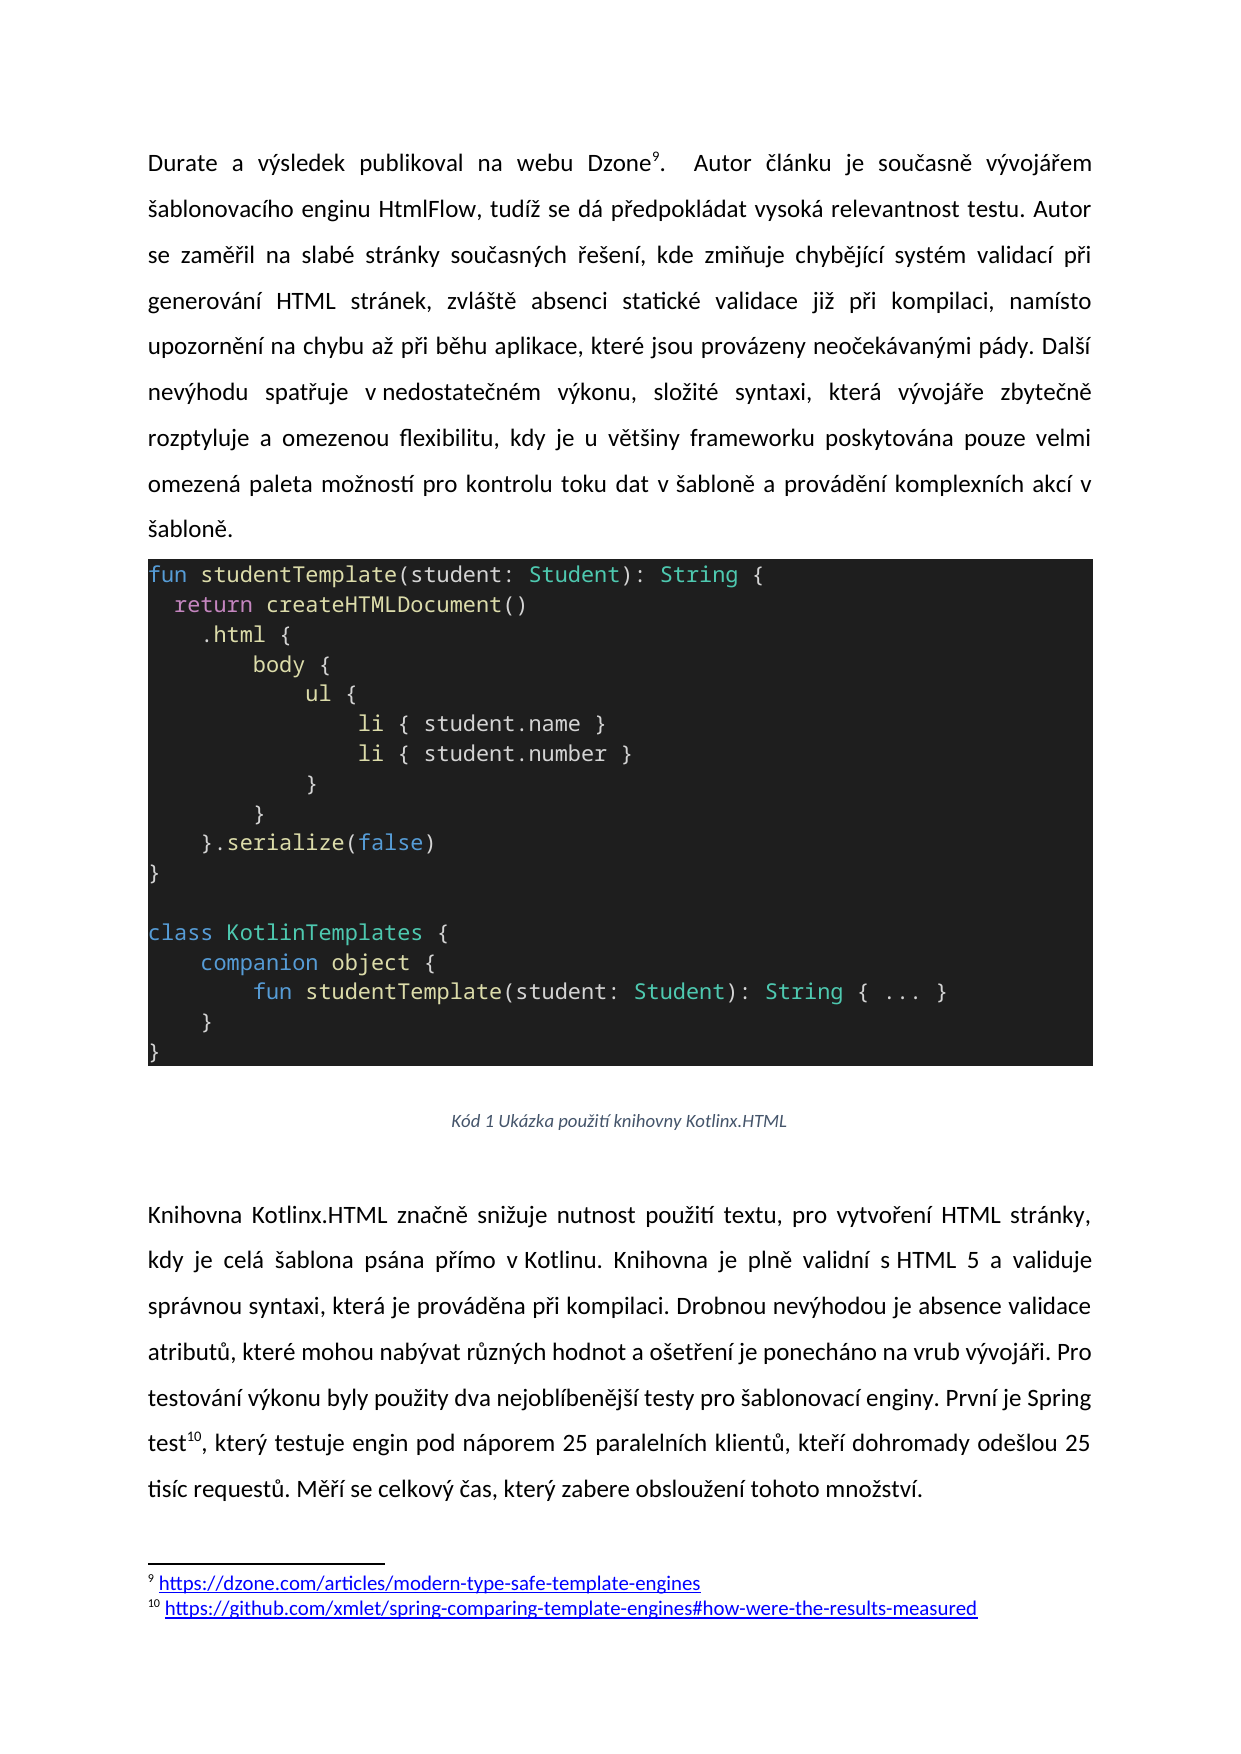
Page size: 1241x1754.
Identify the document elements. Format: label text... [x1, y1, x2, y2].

text .html { [148, 619, 1093, 648]
text fun studentTemplate(student: Student): String { [148, 559, 1093, 589]
text } [148, 1036, 1093, 1066]
text } [148, 797, 1093, 827]
text companion object { [148, 946, 1093, 976]
text return createHTMLDocument() [148, 589, 1093, 619]
text li { student.number } [148, 738, 1093, 768]
text } [148, 768, 1093, 797]
text body { [148, 648, 1093, 678]
text Knihovna Kotlinx.HTML značně snižuje nutnost použití textu, pro vytvoření HTML stránky, kdy je celá šablona psána přímo v Kotlinu. Knihovna je plně validní s HTML 5 a validuje správnou syntaxi, která je prováděna při kompilaci. Drobnou nevýhodou je absence validace atributů, které mohou nabývat různých hodnot a ošetření je ponecháno na vrub vývojáři. Pro testování výkonu byly použity dva nejoblíbenější testy pro šablonovací enginy. První je Spring test, který testuje engin pod náporem 25 paralelních klientů, kteří dohromady odešlou 25 tisíc requestů. Měří se celkový čas, který zabere obsloužení tohoto množství. [148, 1199, 1093, 1504]
text } [148, 1006, 1093, 1036]
text } [148, 857, 1093, 887]
text fun studentTemplate(student: Student): String { ... } [148, 976, 1093, 1006]
text li { student.name } [148, 708, 1093, 738]
text }.serialize(false) [148, 827, 1093, 857]
text ul { [148, 678, 1093, 708]
text class KotlinTemplates { [148, 917, 1093, 946]
text Kód 1 Ukázka použití knihovny Kotlinx.HTML [148, 1109, 1093, 1132]
